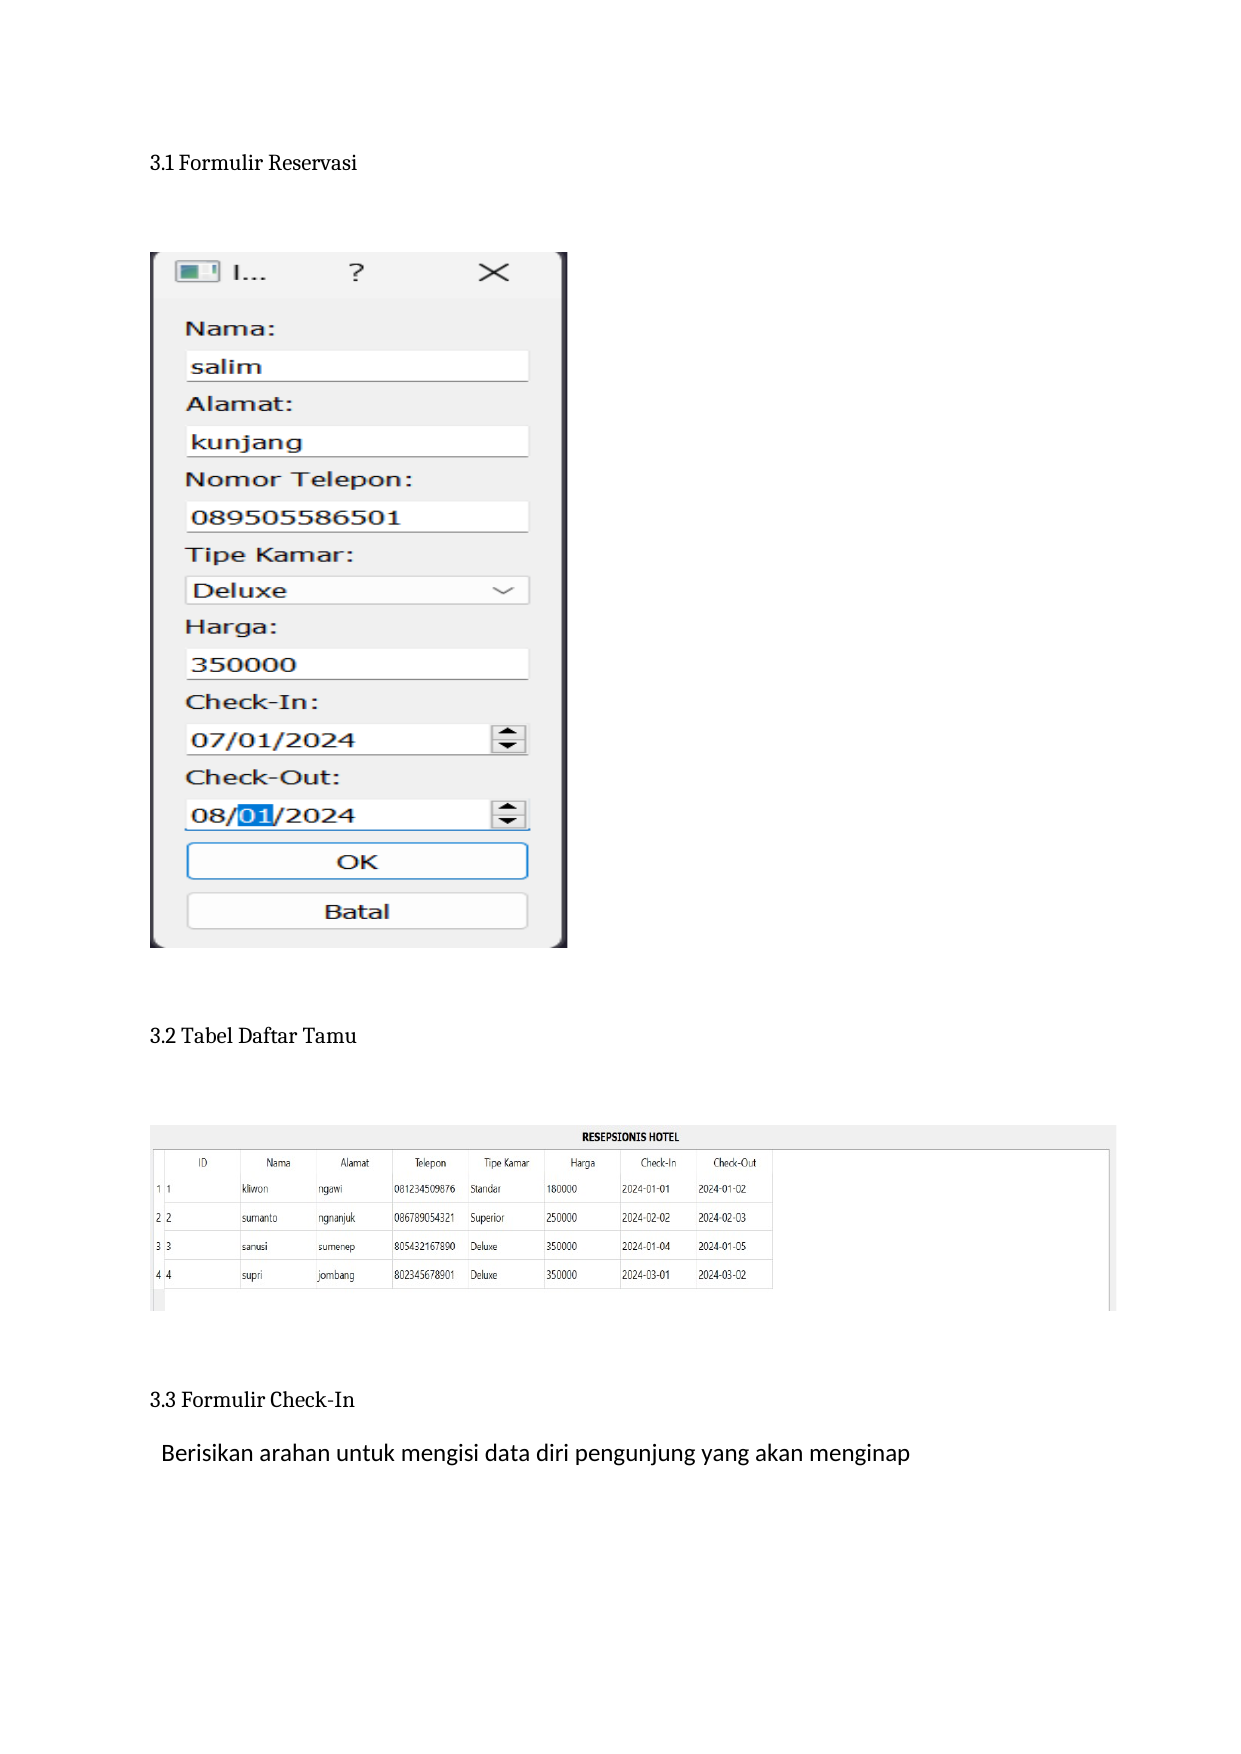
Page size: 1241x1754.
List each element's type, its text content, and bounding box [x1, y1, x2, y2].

text Berisikan arahan untuk mengisi data diri pengunjung yang akan menginap [150, 1437, 1090, 1468]
text 3.3 Formulir Check-In [150, 1386, 1090, 1413]
picture [150, 252, 568, 948]
picture [150, 1125, 1117, 1311]
text 3.2 Tabel Daftar Tamu [150, 1023, 1090, 1050]
text 3.1 Formulir Reservasi [150, 150, 1090, 176]
